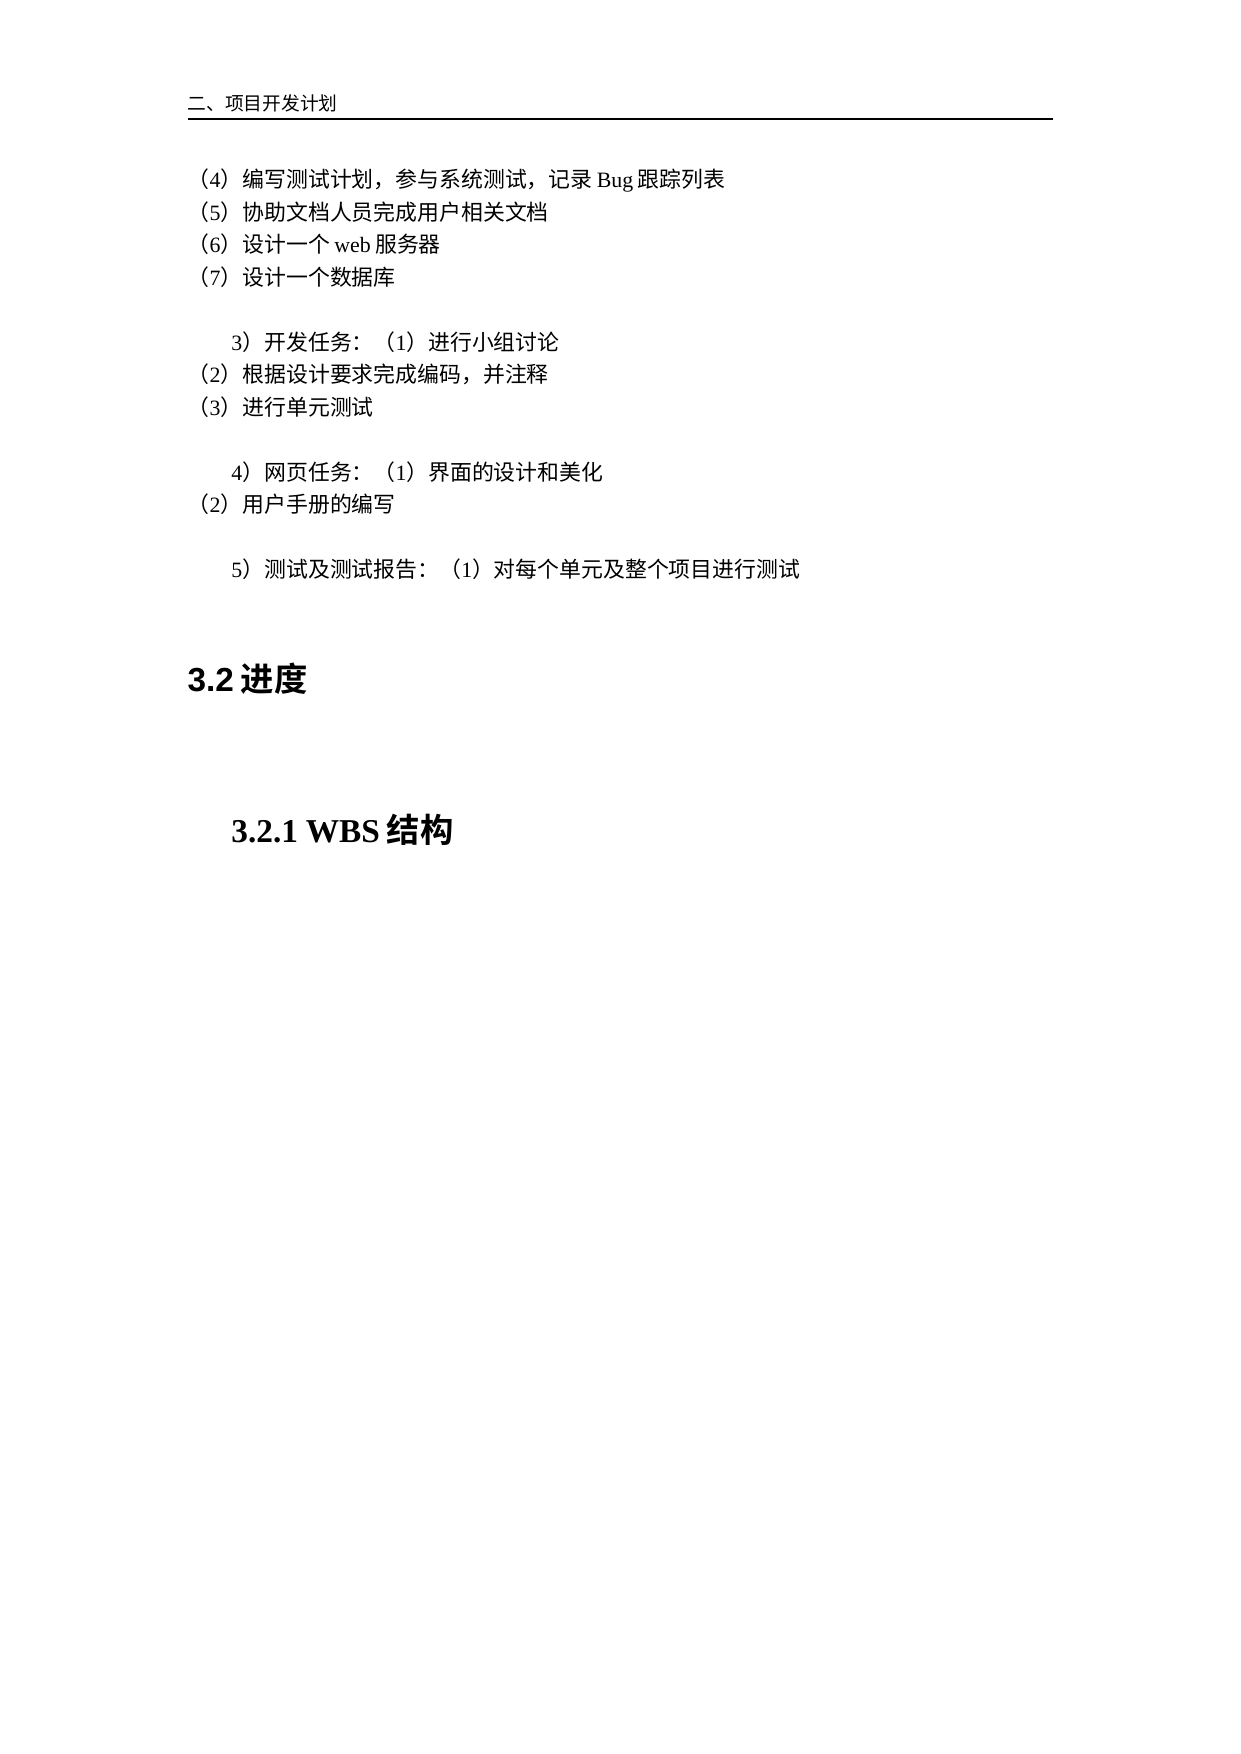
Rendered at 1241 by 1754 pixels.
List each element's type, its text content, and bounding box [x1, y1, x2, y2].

list 协助文档人员完成用户相关文档 [187, 194, 1053, 227]
list 5）测试及测试报告：（1）对每个单元及整个项目进行测试 [187, 552, 1053, 584]
list 设计一个数据库 [187, 259, 1053, 292]
list 用户手册的编写 [187, 487, 1053, 519]
subtitle 3.2进度 [187, 644, 1053, 709]
list 进行单元测试 [187, 389, 1053, 422]
list 编写测试计划，参与系统测试，记录Bug跟踪列表 [187, 162, 1053, 194]
subtitle 3.2.1 WBS结构 [187, 796, 1053, 861]
list 根据设计要求完成编码，并注释 [187, 357, 1053, 389]
list 网页任务：（1）界面的设计和美化 [187, 454, 1053, 487]
list 开发任务：（1）进行小组讨论 [187, 324, 1053, 357]
list 设计一个web服务器 [187, 227, 1053, 259]
